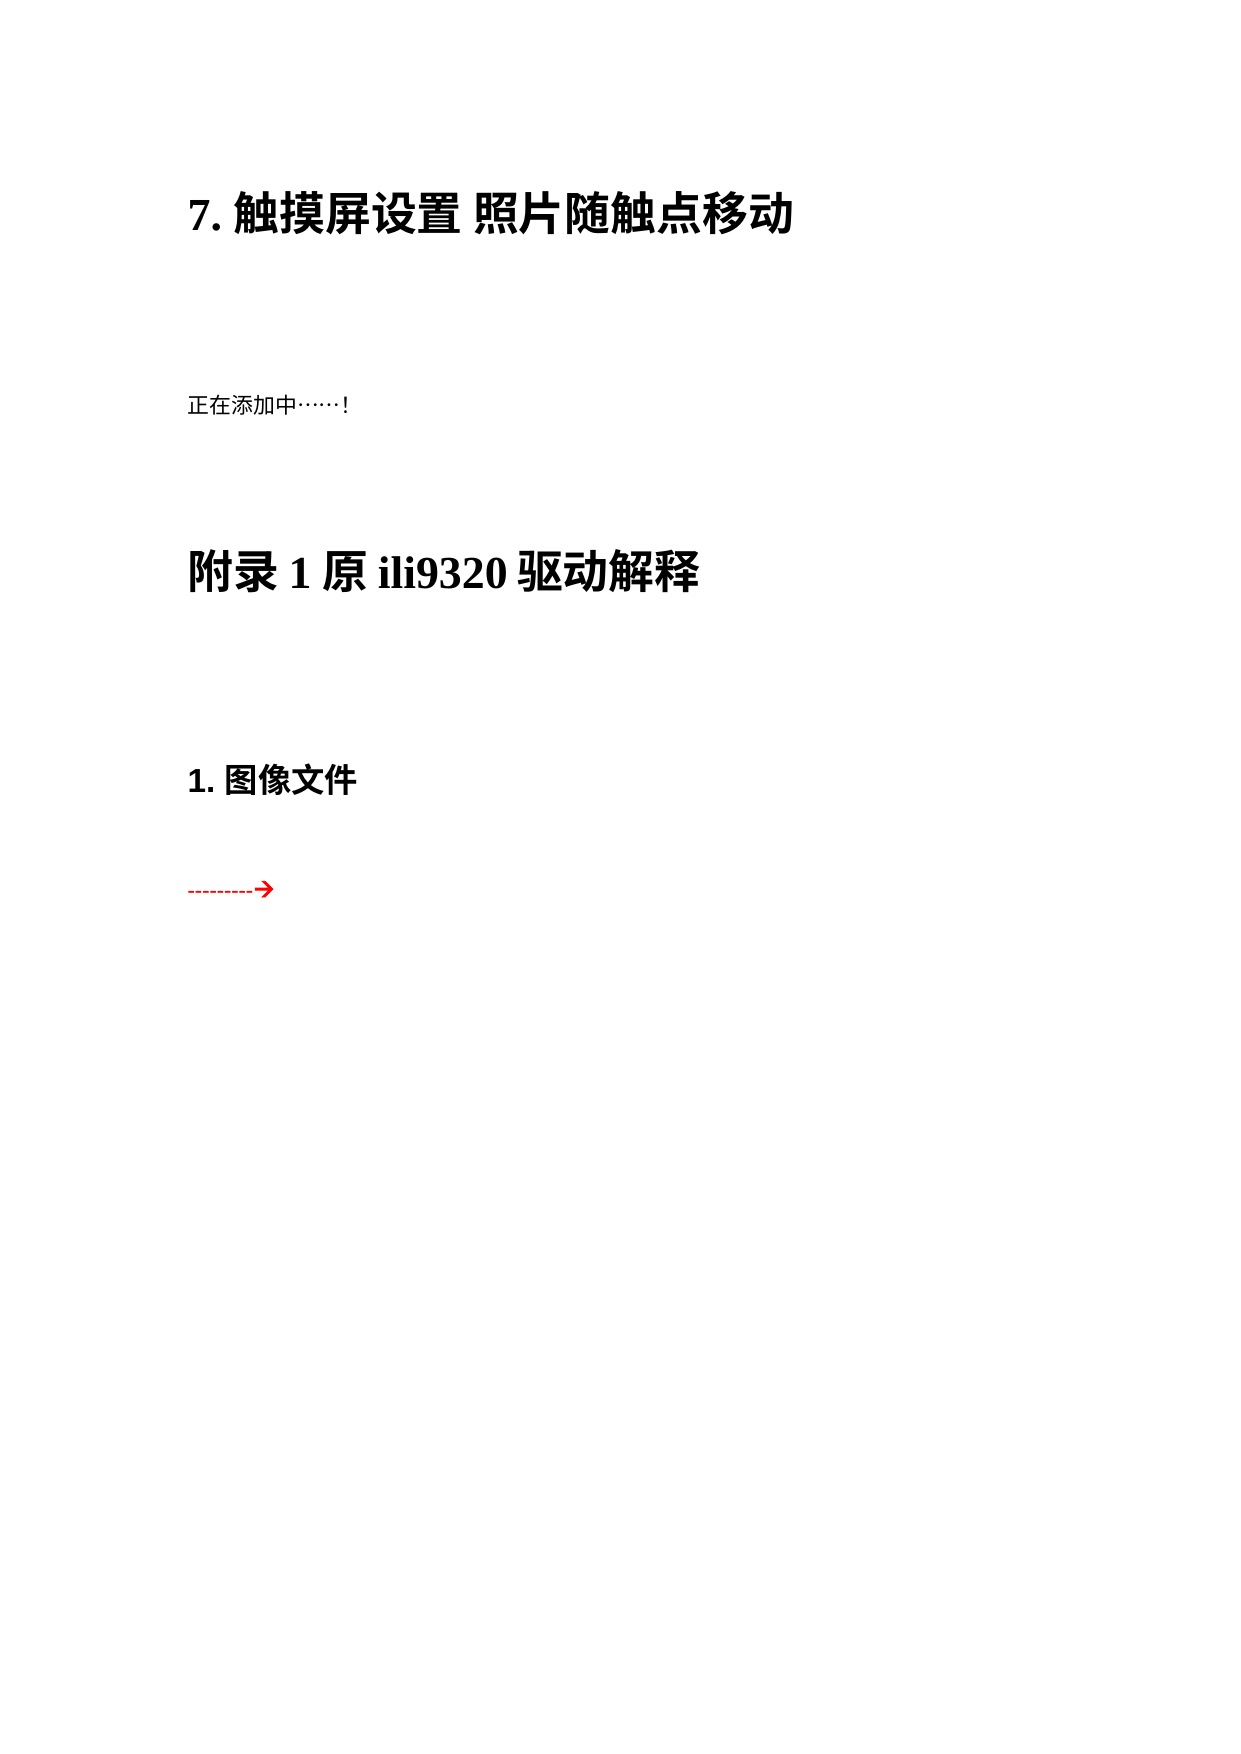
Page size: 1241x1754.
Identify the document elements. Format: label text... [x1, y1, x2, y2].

subtitle 附录1 原ili9320驱动解释 [187, 520, 1053, 618]
subtitle 1. 图像文件 [187, 746, 1053, 811]
text 正在添加中……！ [187, 387, 1053, 420]
subtitle 7. 触摸屏设置 照片随触点移动 [187, 162, 1053, 259]
text --------- [187, 873, 1053, 905]
